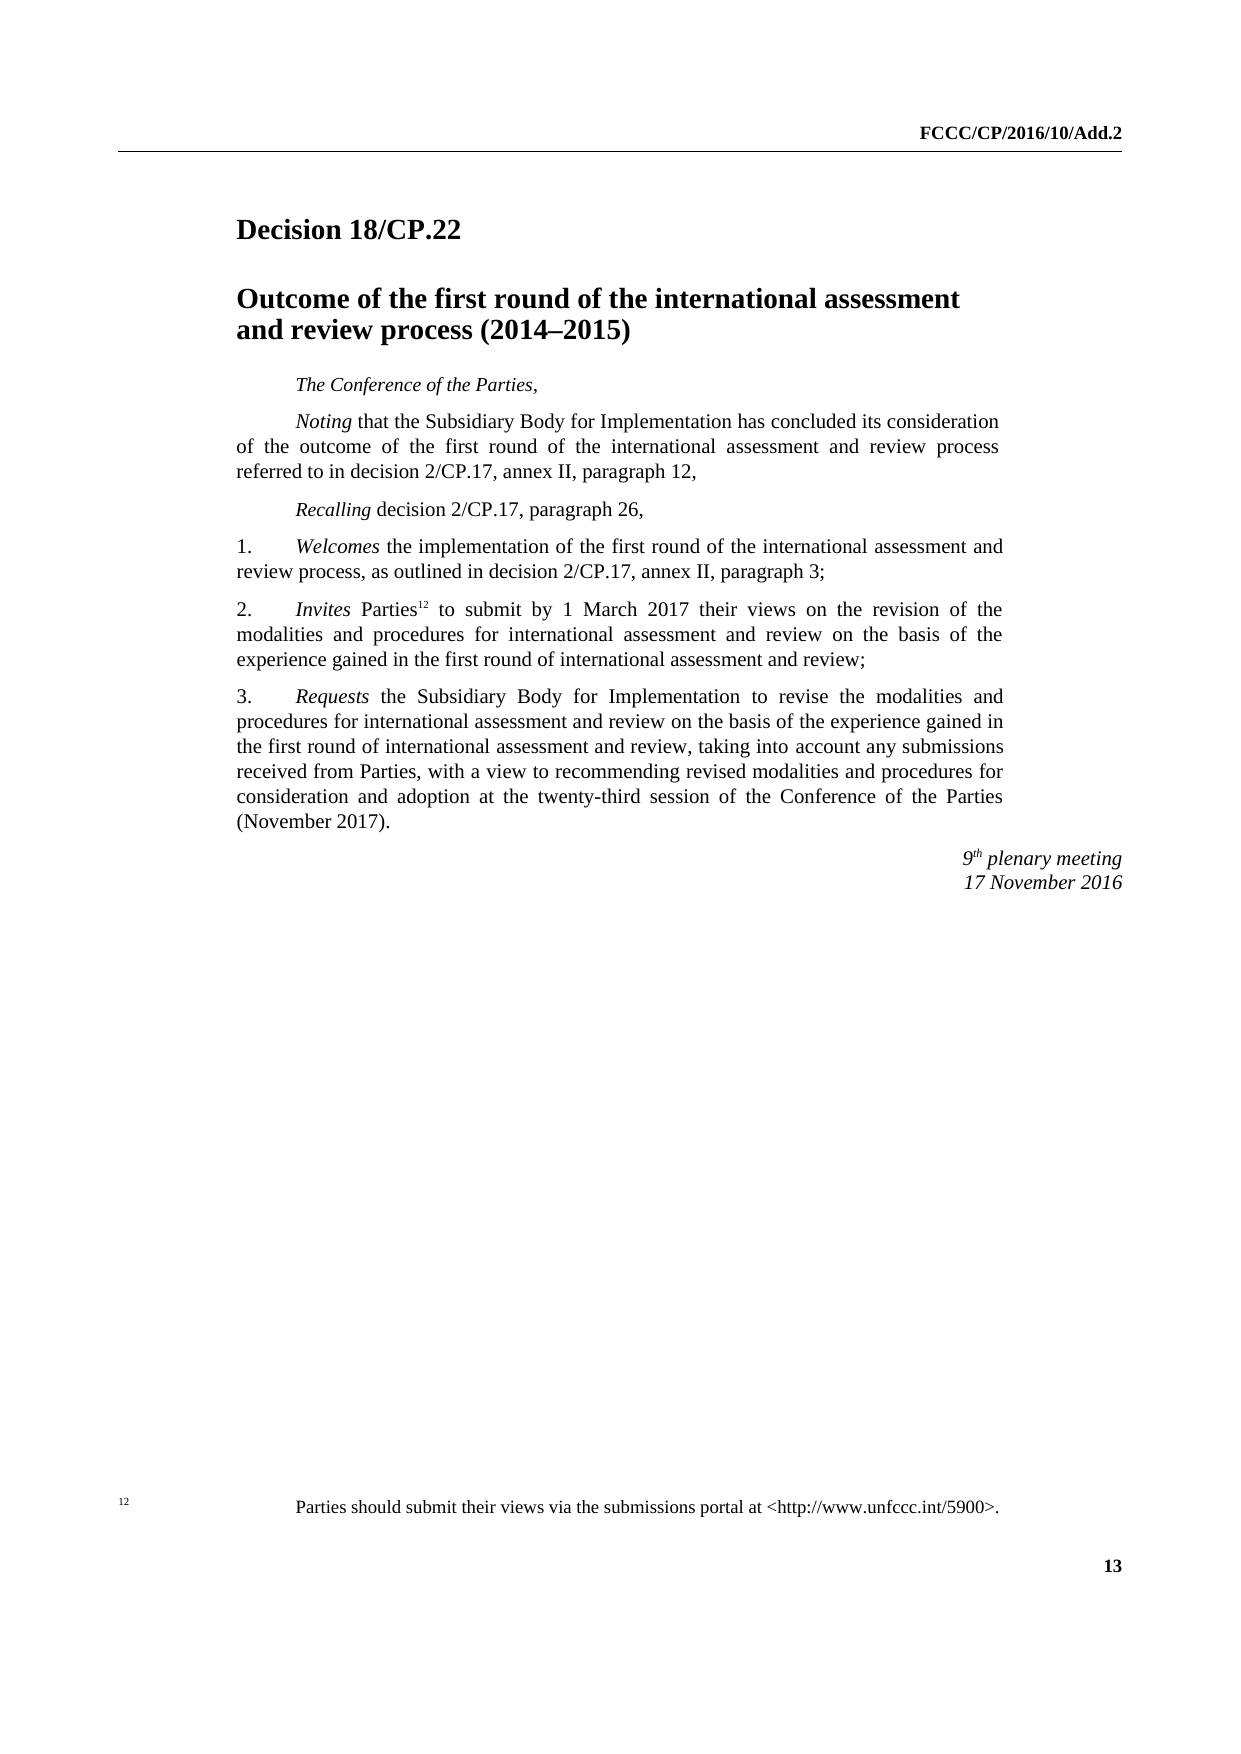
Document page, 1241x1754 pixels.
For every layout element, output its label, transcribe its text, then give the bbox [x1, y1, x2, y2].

list 9th plenary meeting [236, 846, 1122, 870]
list Recalling decision 2/CP.17, paragraph 26, [236, 496, 1004, 521]
list 1. Welcomes the implementation of the first round of the international assessment and review process, as outlined in decision 2/CP.17, annex II, paragraph 3; [236, 533, 1004, 583]
text Noting that the Subsidiary Body for Implementation has concluded its consideration of the outcome of the first round of the international assessment and review process referred to in decision 2/CP.17, annex II, paragraph 12, [236, 408, 1000, 483]
text Decision 18/CP.22 [118, 215, 1004, 246]
list 3. Requests the Subsidiary Body for Implementation to revise the modalities and procedures for international assessment and review on the basis of the experience gained in the first round of international assessment and review, taking into account any submissions received from Parties, with a view to recommending revised modalities and procedures for consideration and adoption at the twenty-third session of the Conference of the Parties (November 2017). [236, 683, 1004, 833]
list The Conference of the Parties, [236, 371, 1004, 396]
list 2. Invites Parties to submit by 1 March 2017 their views on the revision of the modalities and procedures for international assessment and review on the basis of the experience gained in the first round of international assessment and review; [236, 596, 1004, 671]
list 17 November 2016 [236, 870, 1122, 894]
text Outcome of the first round of the international assessment and review process (2014–2015) [118, 283, 1004, 346]
